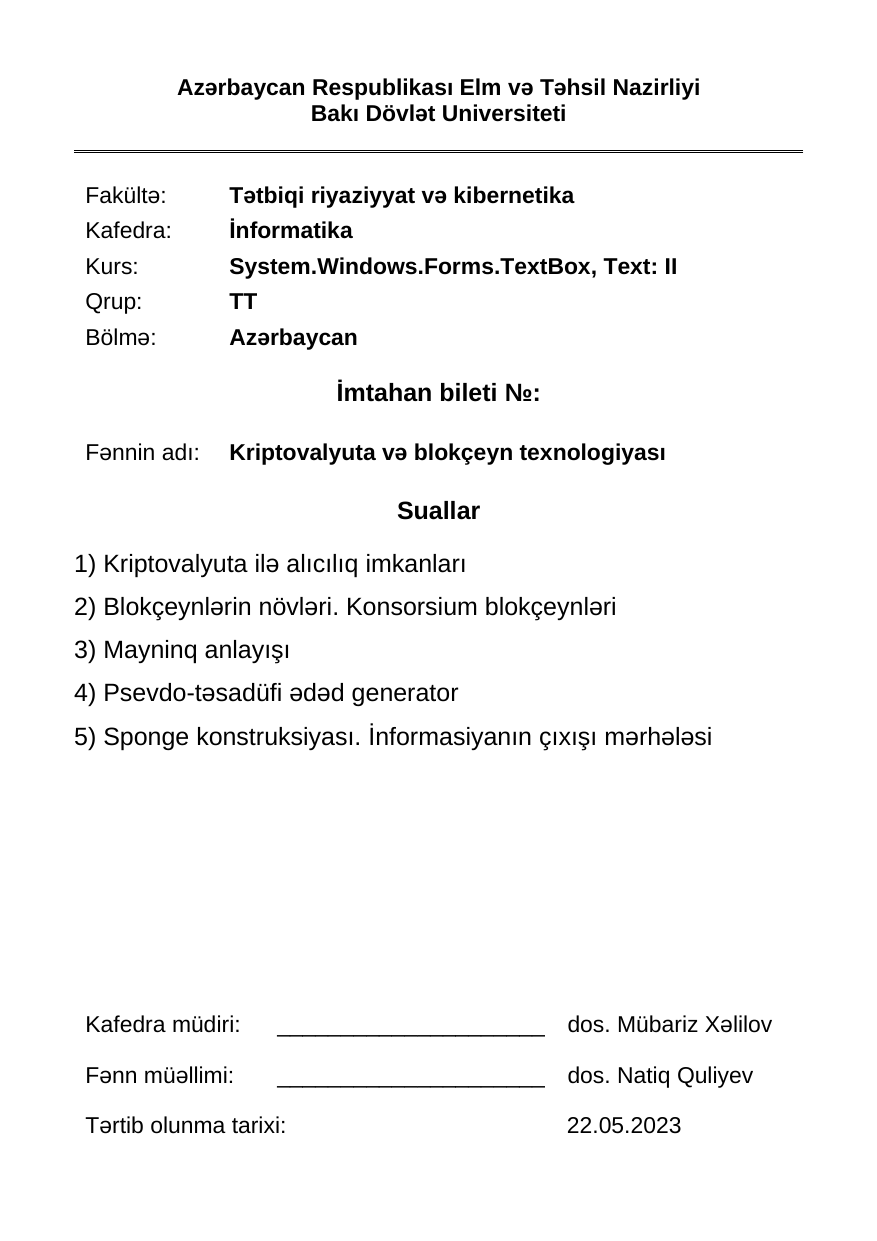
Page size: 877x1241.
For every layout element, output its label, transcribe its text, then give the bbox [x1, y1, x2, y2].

text 3) Mayninq anlayışı [74, 635, 803, 664]
text 4) Psevdo-təsadüfi ədəd generator [74, 678, 803, 707]
text 2) Blokçeynlərin növləri. Konsorsium blokçeynləri [74, 592, 803, 621]
text 5) Sponge konstruksiyası. İnformasiyanın çıxışı mərhələsi [74, 722, 803, 750]
text 1) Kriptovalyuta ilə alıcılıq imkanları [74, 549, 803, 578]
